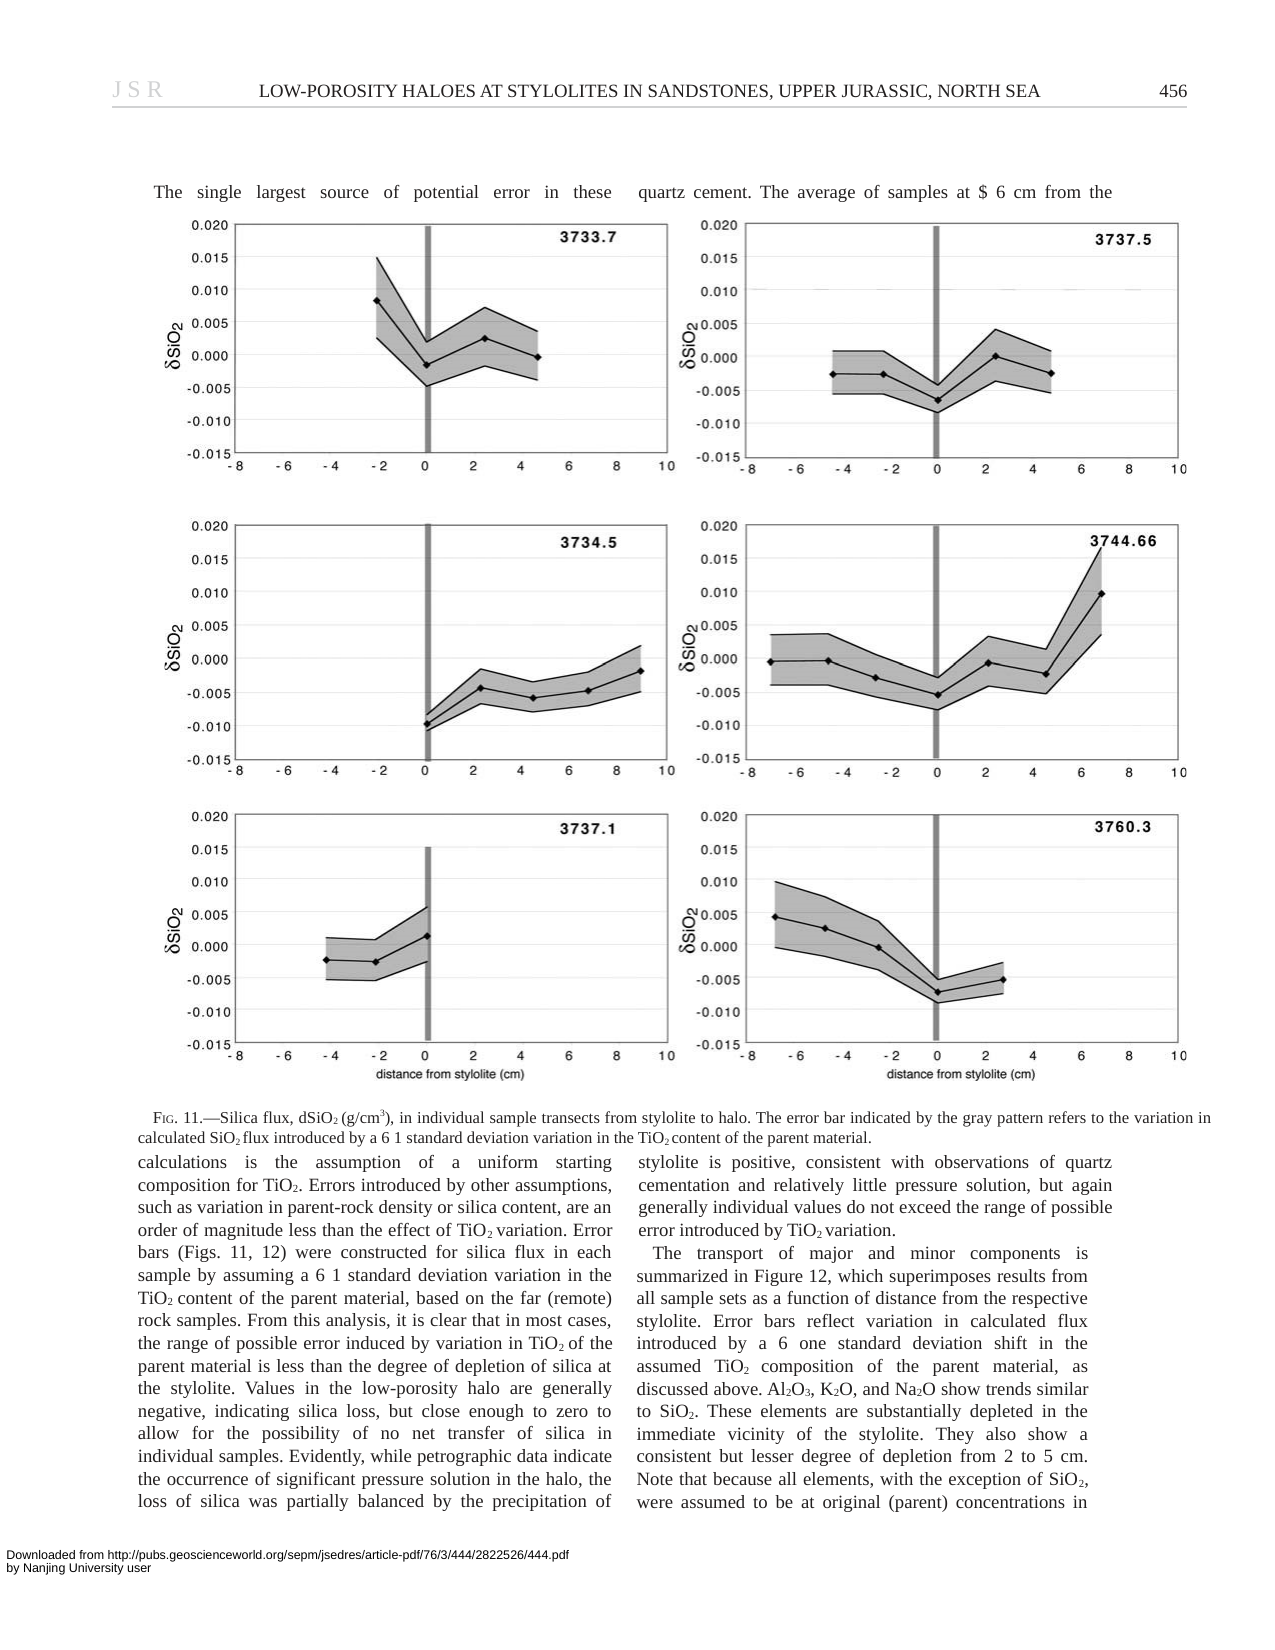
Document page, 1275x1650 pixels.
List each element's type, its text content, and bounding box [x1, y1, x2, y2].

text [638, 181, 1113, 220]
picture [164, 220, 1187, 1081]
table_header FIG. 11.—Silica flux, dSiO2 (g/cm3), in individual sample transects from stylolite to halo. The error bar indicated by the gray pattern refers to the variation in calculated SiO2 flux introduced by a 6 1 standard deviation variation in the TiO2 content of the parent material. [138, 220, 1213, 1151]
text The single largest source of potential error in these calculations is the assumption of a uniform starting composition for TiO2. Errors introduced by other assumptions, such as variation in parent-rock density or silica content, are an order of magnitude less than the effect of TiO2 variation. Error bars (Figs. 11, 12) were constructed for silica flux in each sample by assuming a 6 1 standard deviation variation in the TiO2 content of the parent material, based on the far (remote) rock samples. From this analysis, it is clear that in most cases, the range of possible error induced by variation in TiO2 of the parent material is less than the degree of depletion of silica at the stylolite. Values in the low-porosity halo are generally negative, indicating silica loss, but close enough to zero to allow for the possibility of no net transfer of silica in individual samples. Evidently, while petrographic data indicate the occurrence of significant pressure solution in the halo, the loss of silica was partially balanced by the precipitation of quartz cement. The average of samples at $ 6 cm from the stylolite is positive, consistent with observations of quartz cementation and relatively little pressure solution, but again generally individual values do not exceed the range of possible error introduced by TiO2 variation. [138, 1151, 613, 1512]
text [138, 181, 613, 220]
